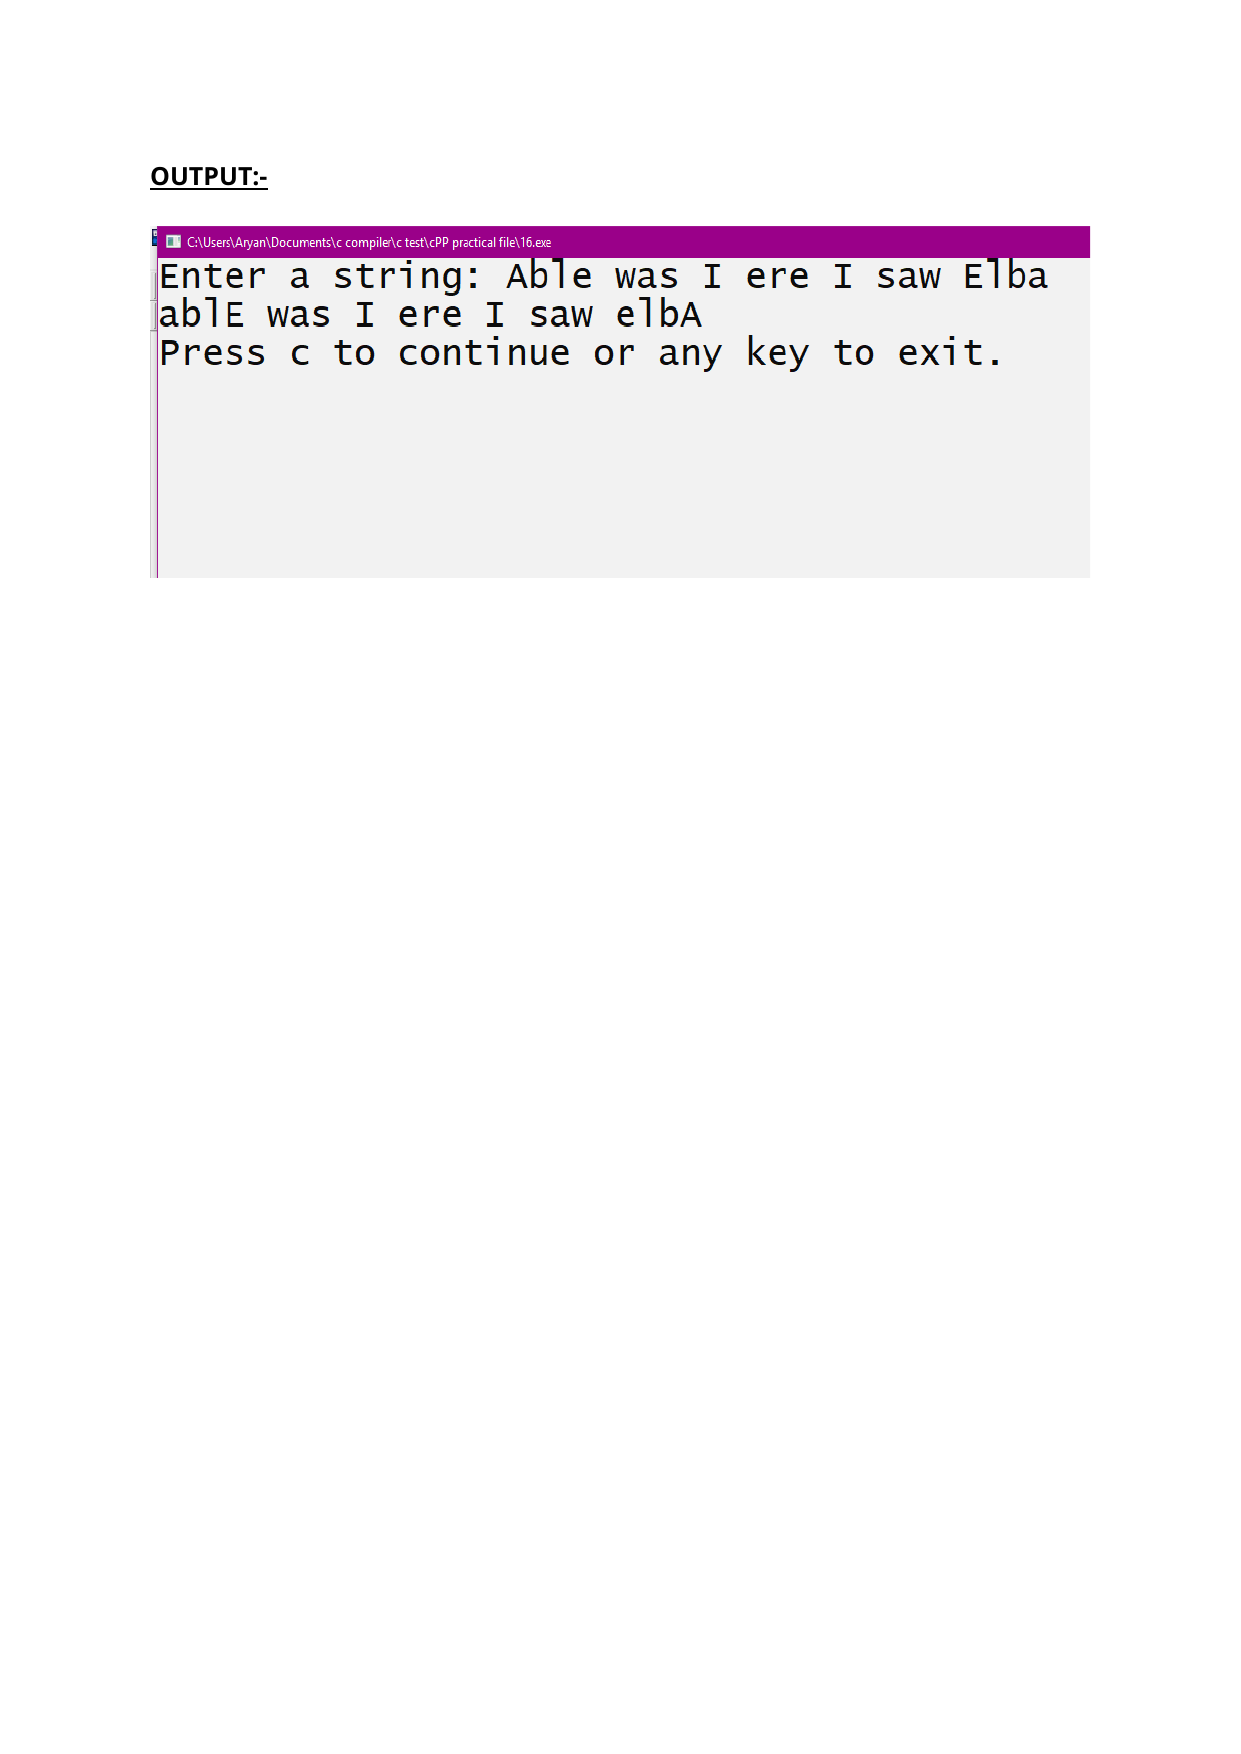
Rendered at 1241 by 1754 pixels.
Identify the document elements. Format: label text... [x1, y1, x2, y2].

text OUTPUT:- [150, 150, 1090, 193]
picture [150, 226, 1091, 578]
